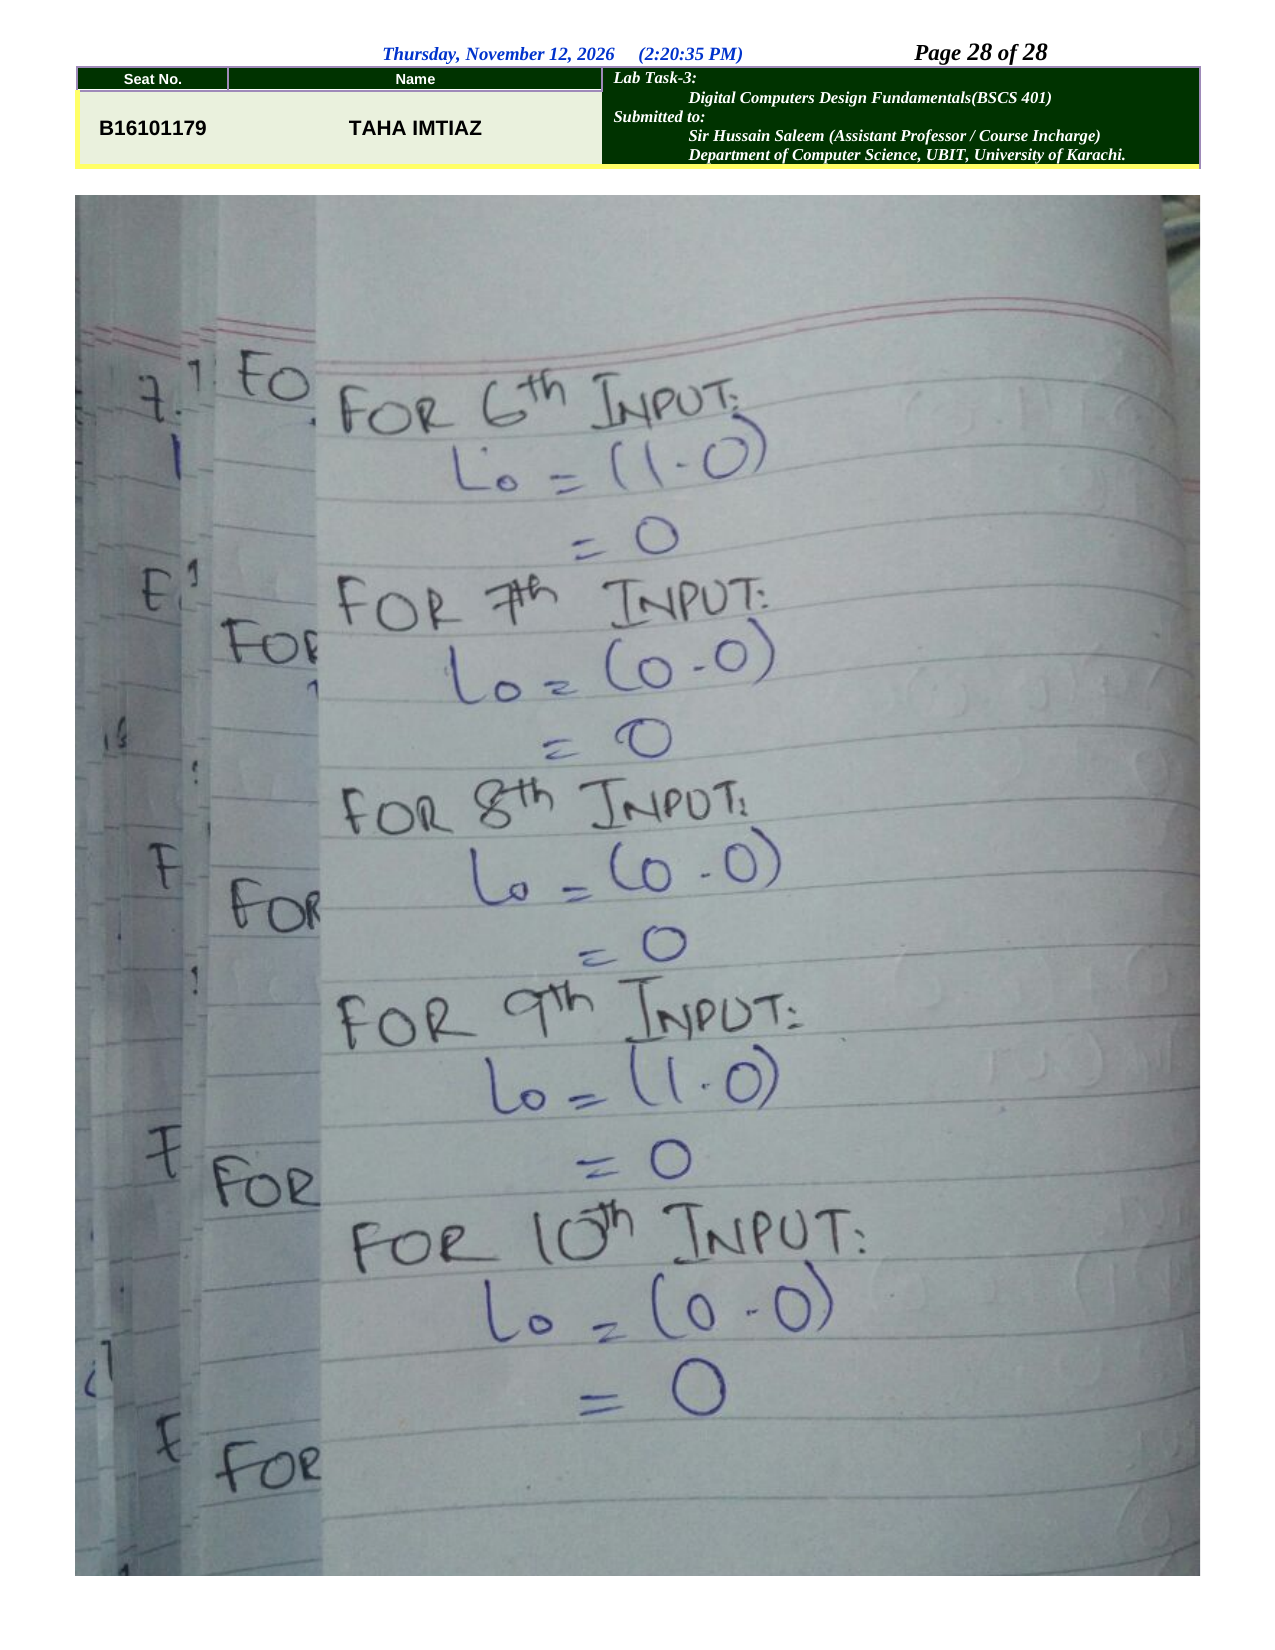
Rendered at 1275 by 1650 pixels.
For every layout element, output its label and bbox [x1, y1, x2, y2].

picture [75, 195, 1200, 1576]
